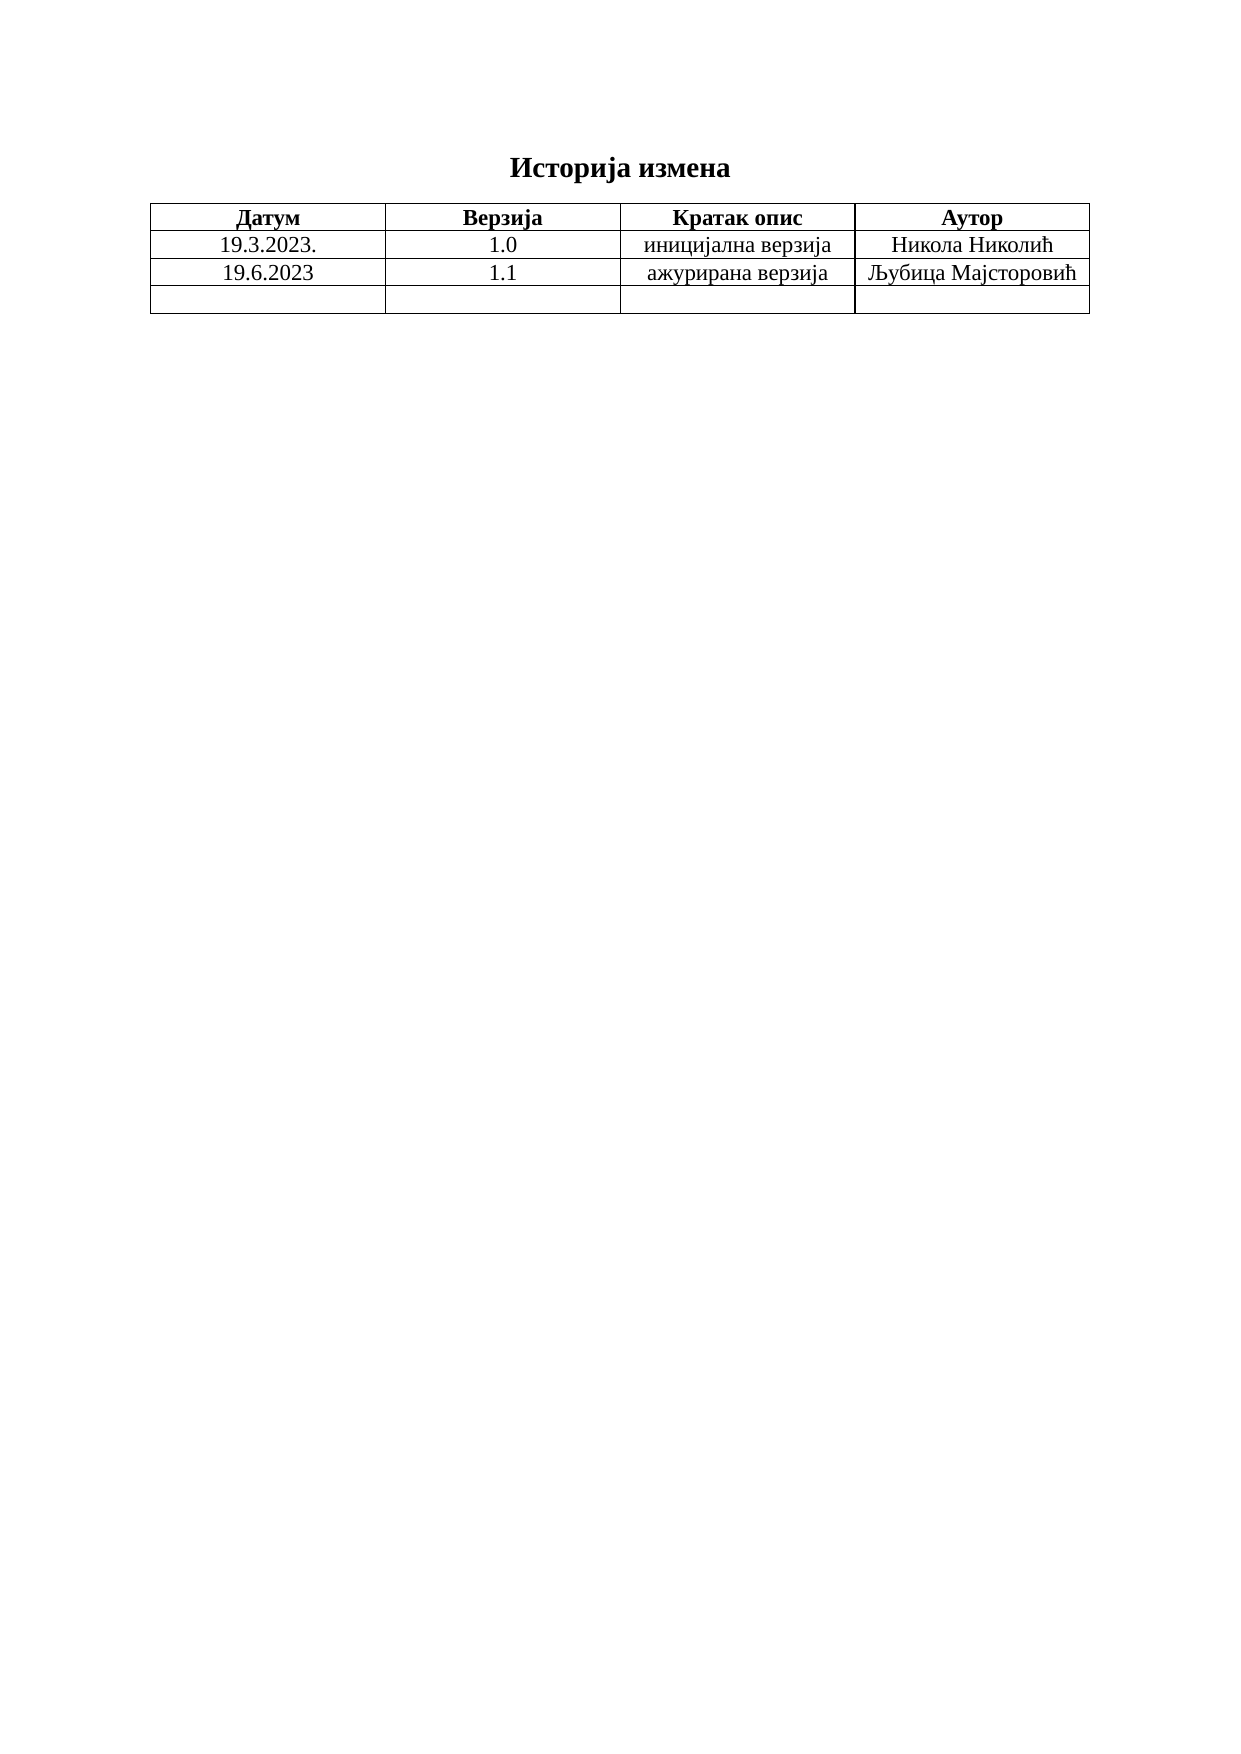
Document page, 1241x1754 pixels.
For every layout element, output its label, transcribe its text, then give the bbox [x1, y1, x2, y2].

table_cell 1.1 [386, 259, 620, 285]
table_cell 19.6.2023 [151, 259, 385, 285]
table_cell [151, 286, 385, 312]
table_cell ажурирана верзија [621, 259, 854, 285]
table_header Верзија [386, 204, 620, 230]
text Историја измена [150, 150, 1090, 183]
table_cell Никола Николић [856, 231, 1089, 258]
table_header Кратак опис [621, 204, 854, 230]
table_cell 1.0 [386, 231, 620, 258]
table_cell [386, 286, 620, 312]
table_cell [621, 286, 854, 312]
table_header Аутор [856, 204, 1089, 230]
table_header Датум [151, 204, 385, 230]
table_cell [856, 286, 1089, 312]
table_cell 19.3.2023. [151, 231, 385, 258]
table_cell Љубица Мајсторовић [856, 259, 1089, 285]
table_cell иницијална верзија [621, 231, 854, 258]
